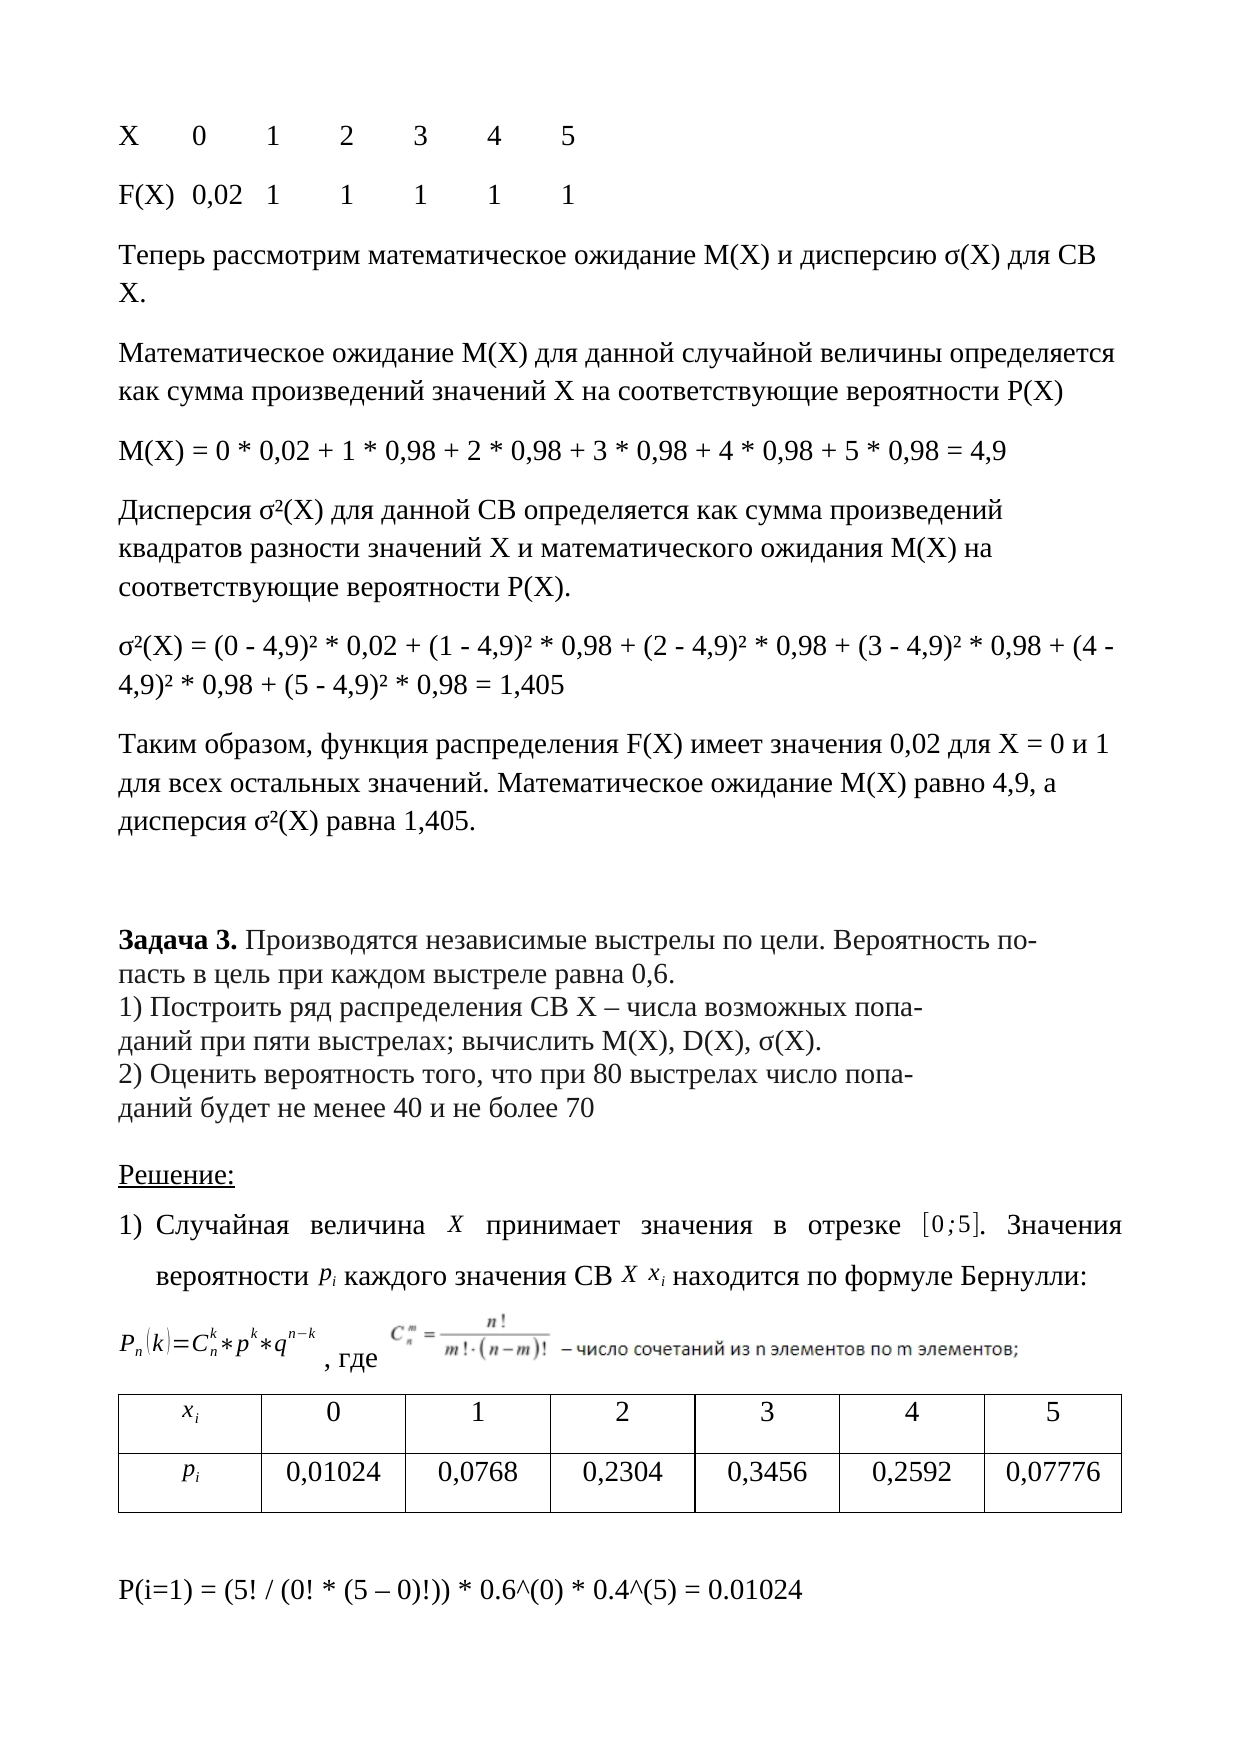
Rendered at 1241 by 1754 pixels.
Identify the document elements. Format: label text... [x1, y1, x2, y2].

text X 0 1 2 3 4 5 [118, 118, 1122, 152]
text пасть в цель при каждом выстреле равна 0,6. [118, 956, 1122, 989]
text σ²(X) = (0 - 4,9)² * 0,02 + (1 - 4,9)² * 0,98 + (2 - 4,9)² * 0,98 + (3 - 4,9)² * 0,98 + (4 - 4,9)² * 0,98 + (5 - 4,9)² * 0,98 = 1,405 [118, 628, 1122, 701]
table_header 3 [696, 1395, 839, 1453]
table_header 2 [551, 1395, 694, 1453]
text Теперь рассмотрим математическое ожидание M(X) и дисперсию σ(X) для СВ Х. [118, 237, 1122, 309]
text Задача 3. Производятся независимые выстрелы по цели. Вероятность по- [118, 922, 1122, 956]
text P(i=1) = (5! / (0! * (5 – 0)!)) * 0.6^(0) * 0.4^(5) = 0.01024 [118, 1572, 1122, 1606]
text F(X) 0,02 1 1 1 1 1 [118, 177, 1122, 211]
text даний будет не менее 40 и не более 70 [118, 1090, 1122, 1123]
table_header 1 [406, 1395, 550, 1453]
table_header 4 [840, 1395, 984, 1453]
table_header 5 [985, 1395, 1121, 1453]
text Таким образом, функция распределения F(X) имеет значения 0,02 для X = 0 и 1 для всех остальных значений. Математическое ожидание M(X) равно 4,9, а дисперсия σ²(X) равна 1,405. [118, 726, 1122, 837]
text 1) Построить ряд распределения CB X – числа возможных попа- [118, 989, 1122, 1023]
text даний при пяти выстрелах; вычислить M(X), D(X), σ(X). [118, 1023, 1122, 1056]
table_cell 0,3456 [696, 1454, 839, 1512]
table_cell 0,01024 [262, 1454, 405, 1512]
text 2) Оценить вероятность того, что при 80 выстрелах число попа- [118, 1056, 1122, 1090]
text Решение: [118, 1157, 1122, 1191]
text Математическое ожидание M(X) для данной случайной величины определяется как сумма произведений значений X на соответствующие вероятности P(X) [118, 335, 1122, 407]
table_cell 0,2592 [840, 1454, 984, 1512]
table_header 0 [262, 1395, 405, 1453]
table_cell 0,2304 [551, 1454, 694, 1512]
table_cell [119, 1454, 261, 1512]
picture [385, 1308, 1027, 1368]
table_header [119, 1395, 261, 1453]
text Дисперсия σ²(X) для данной СВ определяется как сумма произведений квадратов разности значений X и математического ожидания M(X) на соответствующие вероятности P(X). [118, 492, 1122, 603]
table_cell 0,0768 [406, 1454, 550, 1512]
text M(X) = 0 * 0,02 + 1 * 0,98 + 2 * 0,98 + 3 * 0,98 + 4 * 0,98 + 5 * 0,98 = 4,9 [118, 433, 1122, 466]
table_cell 0,07776 [985, 1454, 1121, 1512]
list Случайная величина принимает значения в отрезке . Значения вероятности каждого значения СВ находится по формуле Бернулли: [118, 1207, 1122, 1291]
